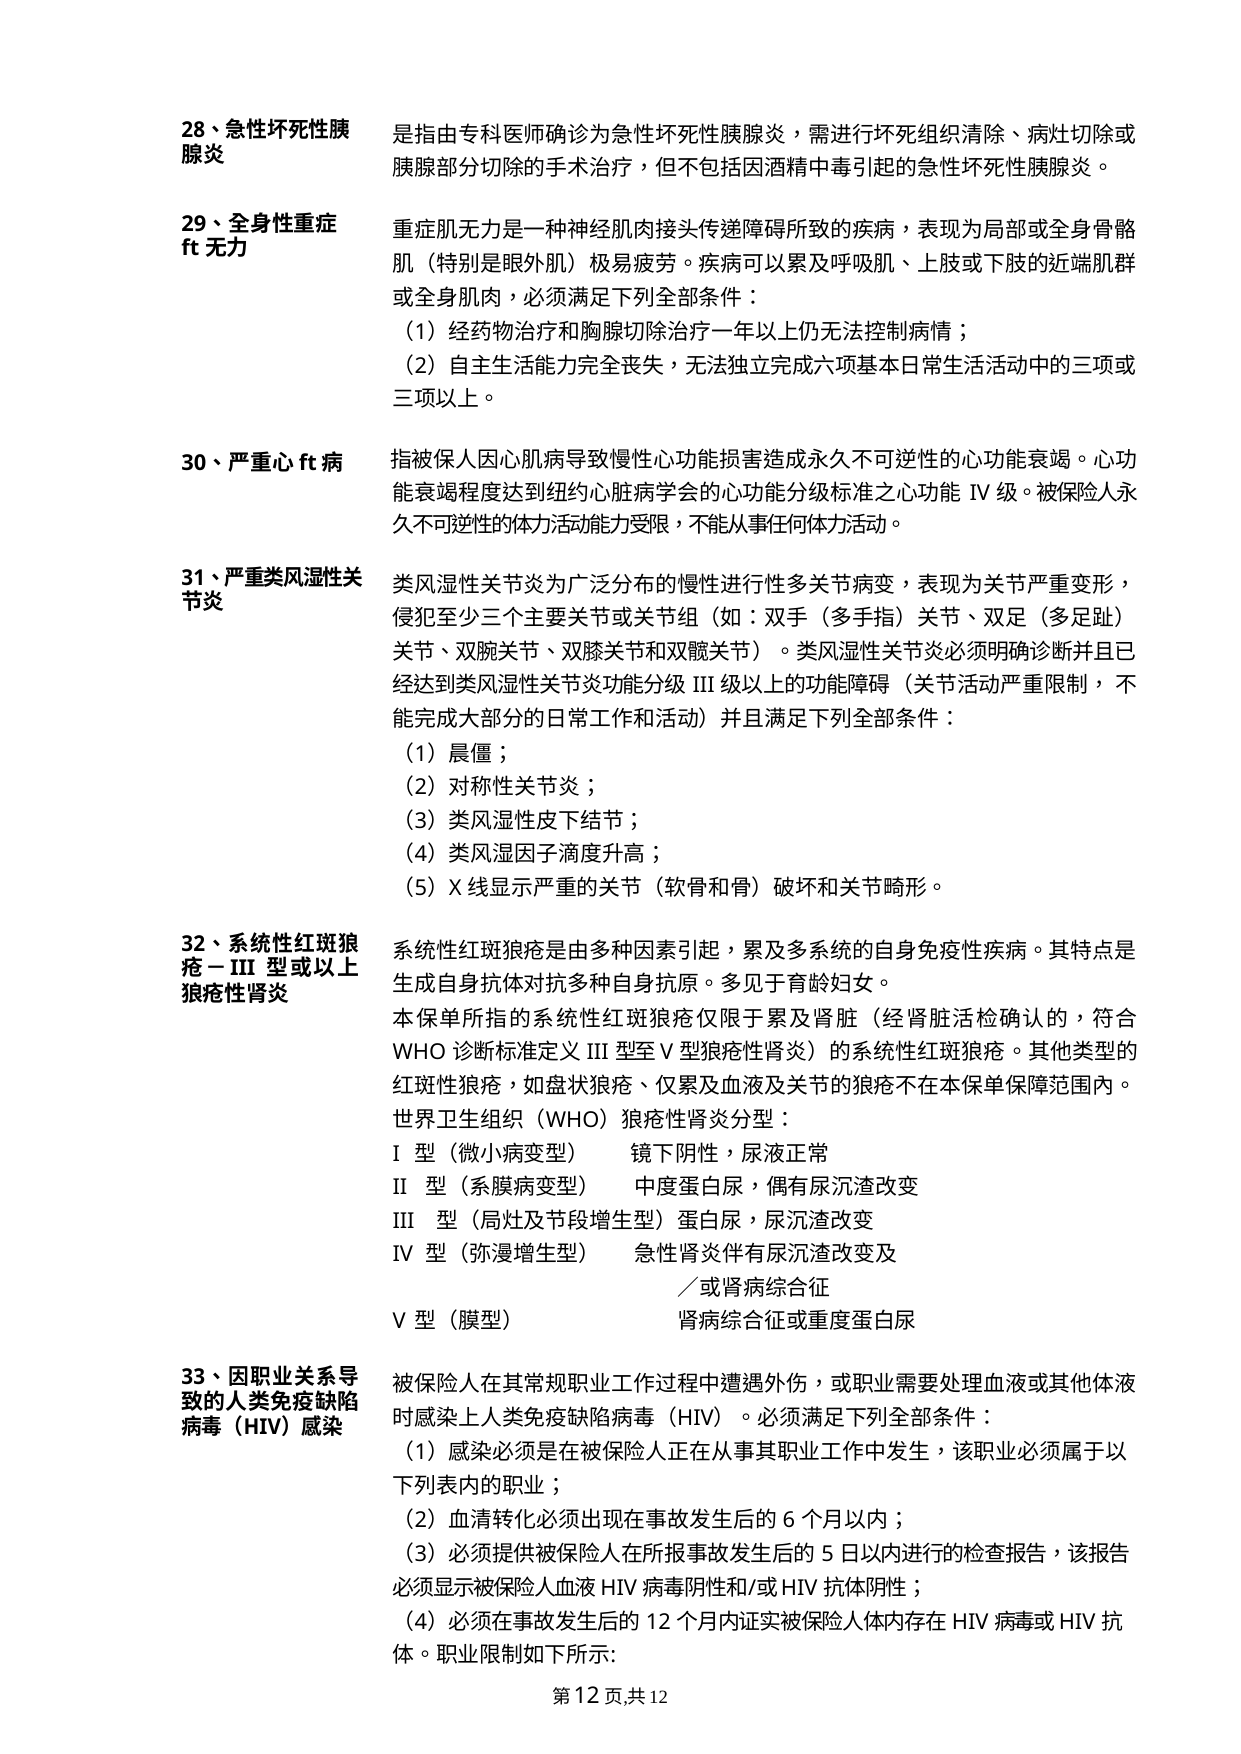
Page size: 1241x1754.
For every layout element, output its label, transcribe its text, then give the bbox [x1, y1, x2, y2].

list 型（系膜病变型） 中度蛋白尿，偶有尿沉渣改变 [392, 1171, 1151, 1201]
text （4）类风湿因子滴度升高； [392, 838, 1151, 868]
text 系统性红斑狼疮是由多种因素引起，累及多系统的自身免疫性疾病。其特点是生成自身抗体对抗多种自身抗原。多见于育龄妇女。 [392, 934, 1138, 998]
text （1）晨僵； [392, 737, 1151, 767]
list 型（局灶及节段增生型）蛋白尿，尿沉渣改变 [392, 1205, 1151, 1235]
list 型（微小病变型） 镜下阴性，尿液正常 [392, 1138, 1151, 1168]
subtitle 28、急性坏死性胰腺炎 [181, 117, 359, 168]
text 30、严重心ft病 指被保人因心肌病导致慢性心功能损害造成永久不可逆性的心功能衰竭。心功能衰竭程度达到纽约心脏病学会的心功能分级标准之心功能 IV 级。被保险人永久不可逆性的体力活动能力受限，不能从事任何体力活动。 [181, 442, 1139, 539]
subtitle 31、严重类风湿性关节炎 [181, 565, 370, 616]
list 型（弥漫增生型） 急性肾炎伴有尿沉渣改变及 [392, 1238, 1151, 1268]
subtitle 29、全身性重症ft 无力 [181, 211, 359, 262]
text （2）自主生活能力完全丧失，无法独立完成六项基本日常生活活动中的三项或三项以上。 [392, 350, 1139, 413]
text （2）血清转化必须出现在事故发生后的 6 个月以内； [392, 1504, 1151, 1534]
text （5）X 线显示严重的关节（软骨和骨）破坏和关节畸形。 [392, 872, 1151, 902]
text （3）必须提供被保险人在所报事故发生后的 5 日以内进行的检查报告，该报告必须显示被保险人血液 HIV 病毒阴性和/或 HIV 抗体阴性； [392, 1538, 1139, 1601]
subtitle 32、系统性红斑狼疮－III 型或以上狼疮性肾炎 [181, 931, 359, 1008]
text （1）感染必须是在被保险人正在从事其职业工作中发生，该职业必须属于以下列表内的职业； [392, 1436, 1147, 1499]
text 被保险人在其常规职业工作过程中遭遇外伤，或职业需要处理血液或其他体液时感染上人类免疫缺陷病毒（HIV）。必须满足下列全部条件： [392, 1368, 1138, 1432]
text 本保单所指的系统性红斑狼疮仅限于累及肾脏（经肾脏活检确认的，符合 WHO 诊断标准定义 III 型至 V 型狼疮性肾炎）的系统性红斑狼疮。其他类型的红斑性狼疮，如盘状狼疮、仅累及血液及关节的狼疮不在本保单保障范围內。 [392, 1003, 1139, 1100]
text （1）经药物治疗和胸腺切除治疗一年以上仍无法控制病情； [392, 316, 1151, 346]
text 世界卫生组织（WHO）狼疮性肾炎分型： [392, 1104, 1151, 1134]
text 是指由专科医师确诊为急性坏死性胰腺炎，需进行坏死组织清除、病灶切除或胰腺部分切除的手术治疗，但不包括因酒精中毒引起的急性坏死性胰腺炎。 [392, 119, 1138, 182]
subtitle 33、因职业关系导致的人类免疫缺陷病毒（HIV）感染 [181, 1364, 359, 1441]
text （3）类风湿性皮下结节； [392, 805, 1151, 834]
text （2）对称性关节炎； [392, 771, 1151, 801]
text 重症肌无力是一种神经肌肉接头传递障碍所致的疾病，表现为局部或全身骨骼肌（特别是眼外肌）极易疲劳。疾病可以累及呼吸肌、上肢或下肢的近端肌群或全身肌肉，必须满足下列全部条件： [392, 214, 1138, 311]
list 型（膜型） 肾病综合征或重度蛋白尿 [392, 1306, 1151, 1335]
text 类风湿性关节炎为广泛分布的慢性进行性多关节病变，表现为关节严重变形， 侵犯至少三个主要关节或关节组（如：双手（多手指）关节、双足（多足趾） 关节、双腕关节、双膝关节和双髋关节）。类风湿性关节炎必须明确诊断并且已经达到类风湿性关节炎功能分级 III 级以上的功能障碍（关节活动严重限制， 不能完成大部分的日常工作和活动）并且满足下列全部条件： [392, 568, 1139, 733]
text ／或肾病综合征 [675, 1272, 832, 1302]
text （4）必须在事故发生后的 12 个月内证实被保险人体内存在 HIV 病毒或 HIV 抗体。职业限制如下所示: [392, 1606, 1138, 1669]
